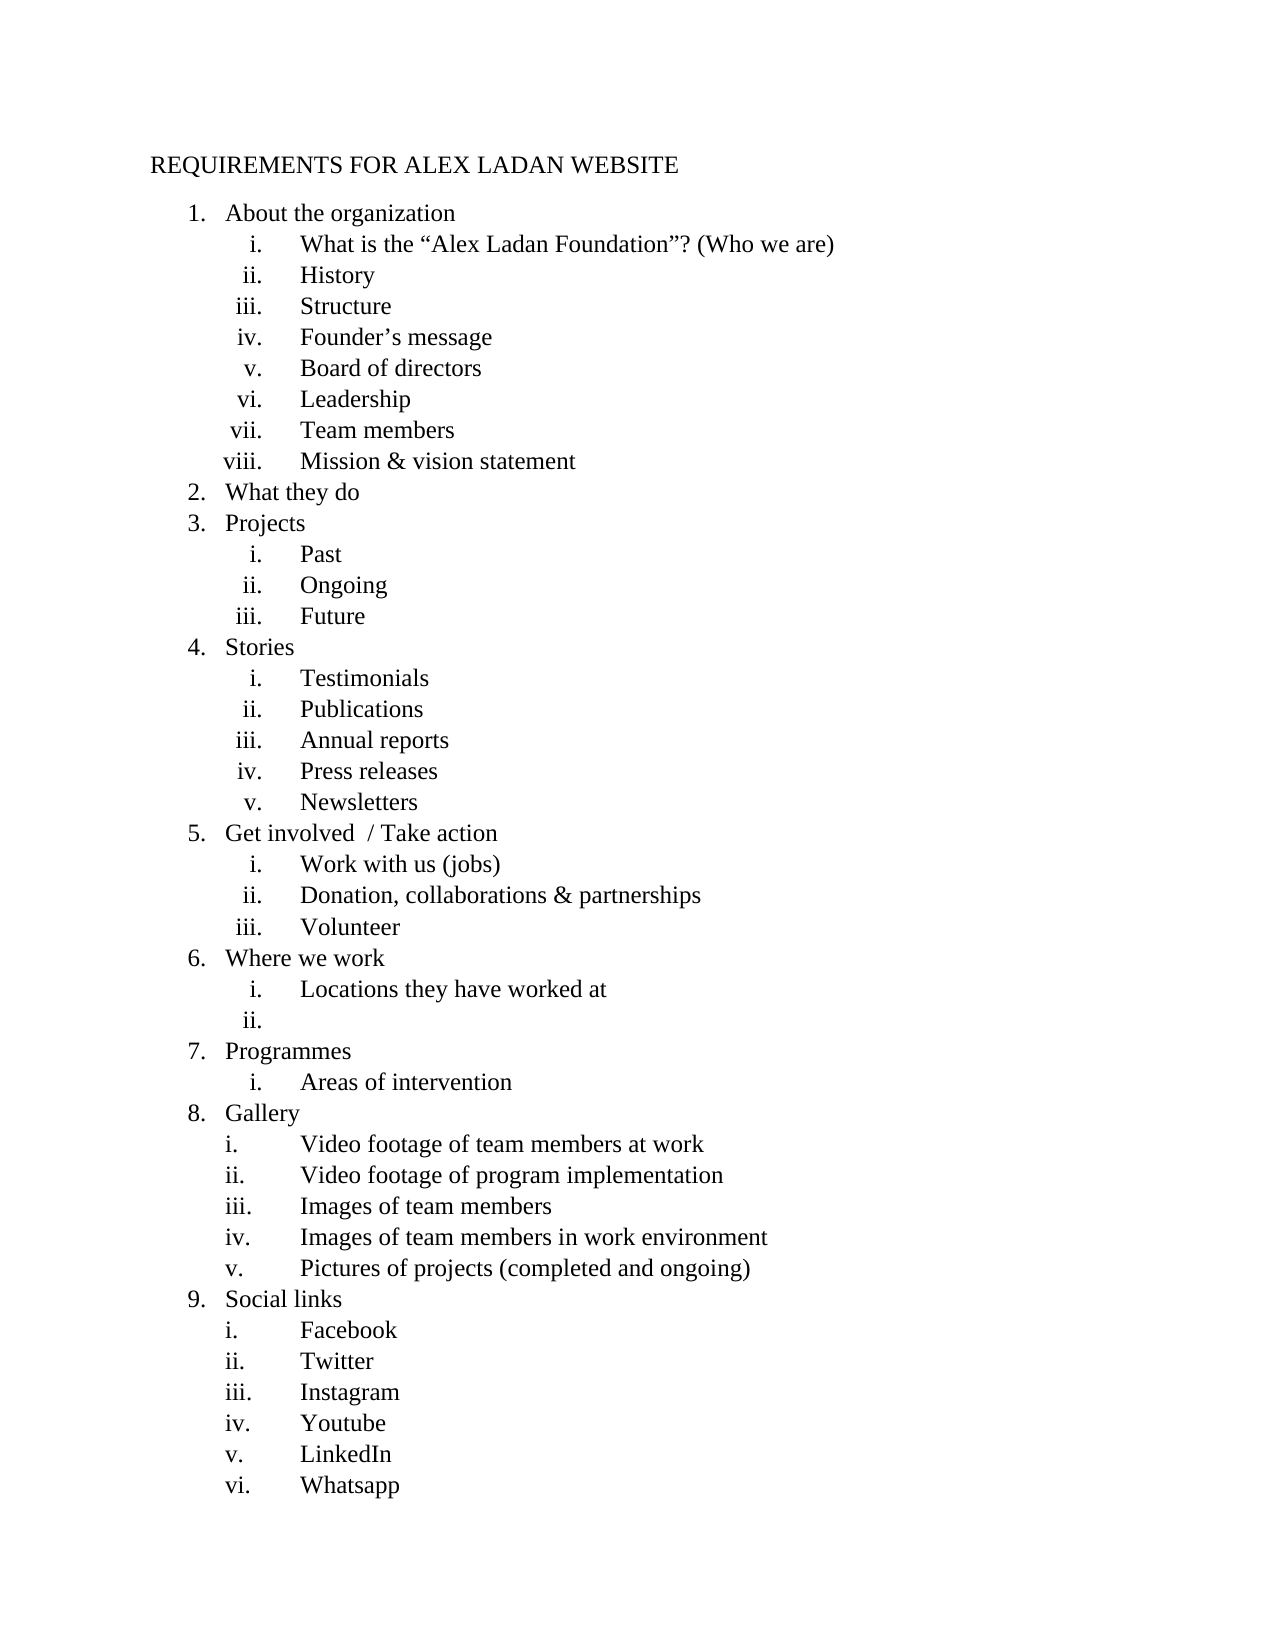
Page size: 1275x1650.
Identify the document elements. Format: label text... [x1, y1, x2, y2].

list Programmes [187, 1036, 1125, 1064]
list Get involved / Take action [187, 818, 1125, 847]
list What is the “Alex Ladan Foundation”? (Who we are) [262, 229, 1125, 257]
list Annual reports [262, 725, 1125, 754]
list Gallery [187, 1098, 1125, 1127]
list About the organization [187, 198, 1125, 226]
list Projects [187, 508, 1125, 537]
list Pictures of projects (completed and ongoing) [225, 1253, 1125, 1282]
list Social links [187, 1284, 1125, 1313]
list Future [262, 601, 1125, 630]
list Whatsapp [225, 1470, 1125, 1499]
list Facebook [225, 1315, 1125, 1344]
list LinkedIn [225, 1439, 1125, 1468]
list Images of team members [225, 1191, 1125, 1220]
list Stories [187, 632, 1125, 661]
list Volunteer [262, 912, 1125, 940]
list Work with us (jobs) [262, 849, 1125, 878]
list Where we work [187, 943, 1125, 971]
list Press releases [262, 756, 1125, 785]
list Mission & vision statement [262, 446, 1125, 475]
list Board of directors [262, 353, 1125, 382]
list Leadership [262, 384, 1125, 413]
list Locations they have worked at [262, 974, 1125, 1002]
list Founder’s message [262, 322, 1125, 351]
list Twitter [225, 1346, 1125, 1375]
list Donation, collaborations & partnerships [262, 881, 1125, 909]
list Areas of intervention [262, 1067, 1125, 1096]
text REQUIREMENTS FOR ALEX LADAN WEBSITE [150, 150, 1125, 179]
list Images of team members in work environment [225, 1222, 1125, 1251]
list Video footage of program implementation [225, 1160, 1125, 1189]
list What they do [187, 477, 1125, 506]
list Testimonials [262, 663, 1125, 692]
list Team members [262, 415, 1125, 444]
list Video footage of team members at work [225, 1129, 1125, 1158]
list Youtube [225, 1408, 1125, 1437]
list Ongoing [262, 570, 1125, 599]
list Publications [262, 694, 1125, 723]
list Past [262, 539, 1125, 568]
list History [262, 260, 1125, 288]
list Newsletters [262, 787, 1125, 816]
list Structure [262, 291, 1125, 319]
list Instagram [225, 1377, 1125, 1406]
